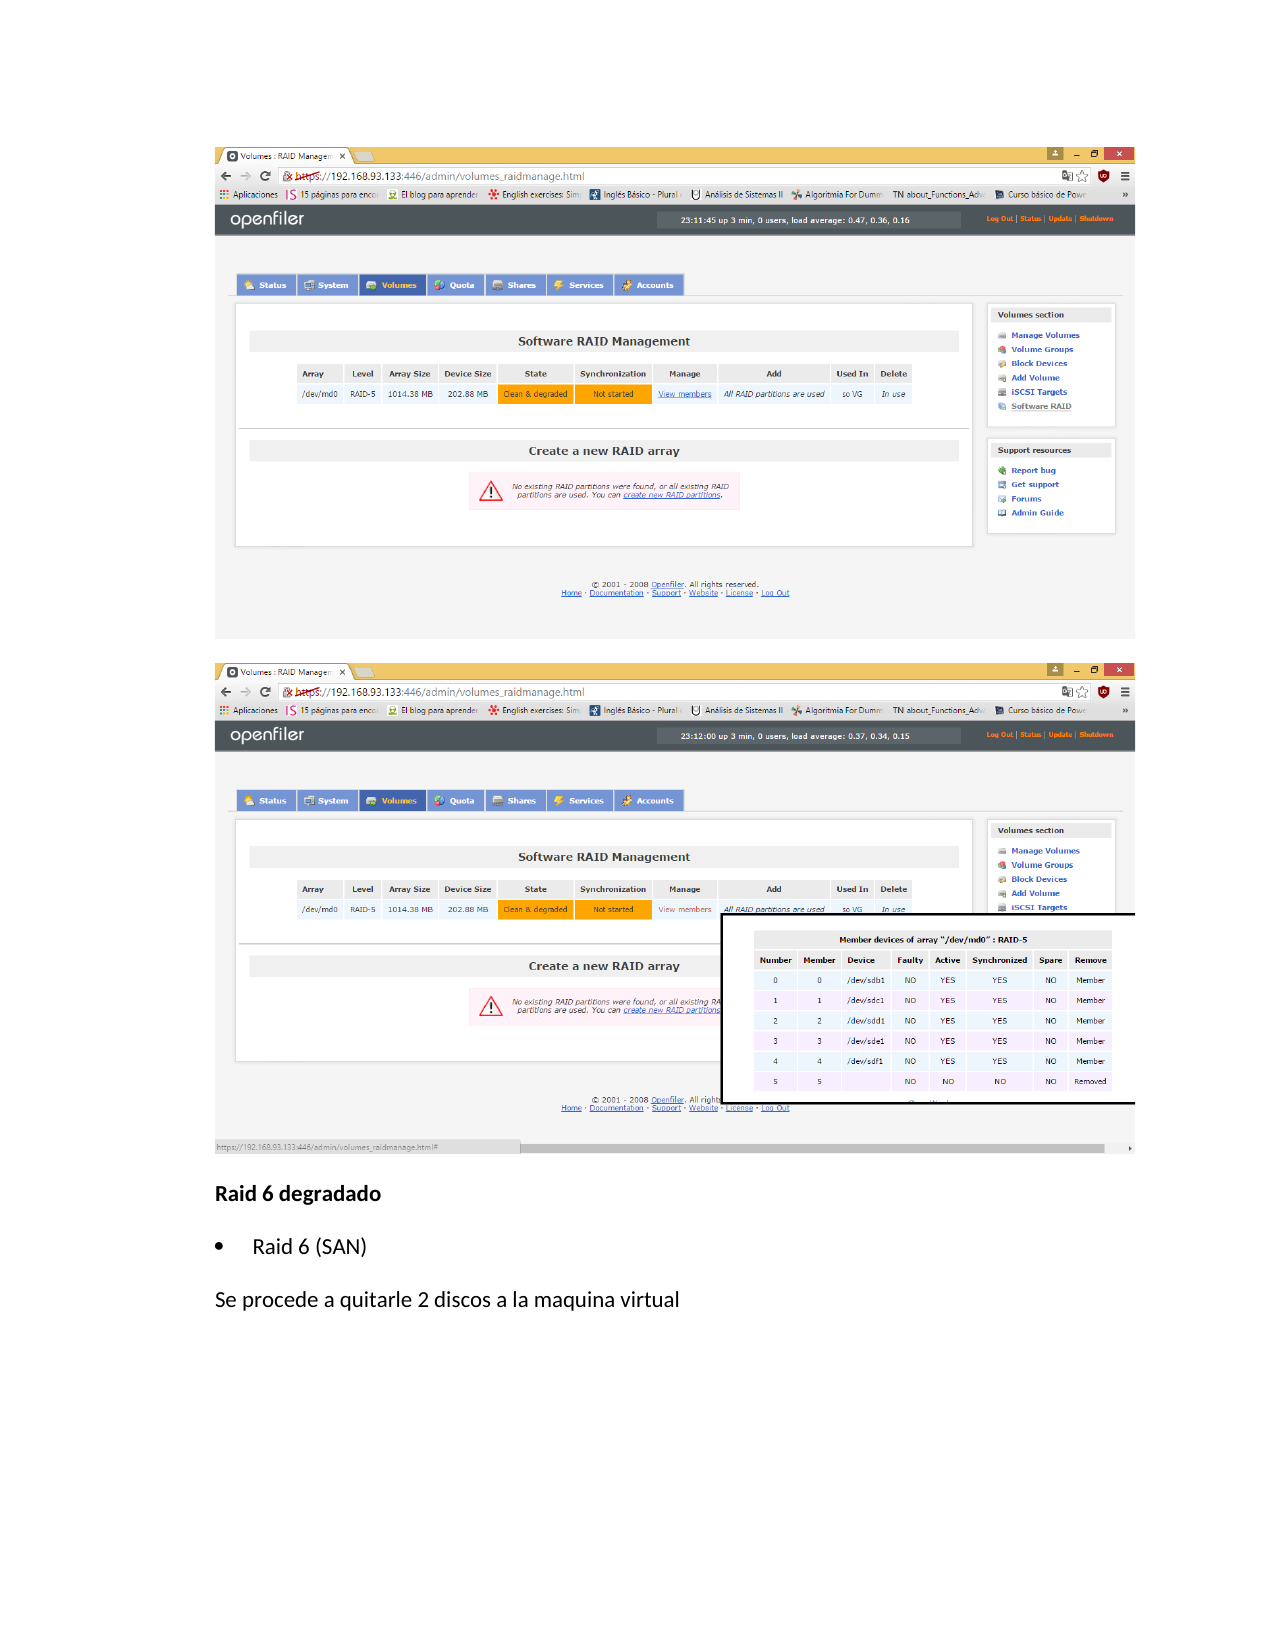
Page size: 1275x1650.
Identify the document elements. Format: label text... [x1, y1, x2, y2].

picture [214, 147, 1136, 639]
list Raid 6 (SAN) [215, 1232, 1098, 1260]
text Raid 6 degradado [215, 1179, 1098, 1207]
text Se procede a quitarle 2 discos a la maquina virtual [215, 1285, 1098, 1313]
picture [214, 663, 1136, 1154]
